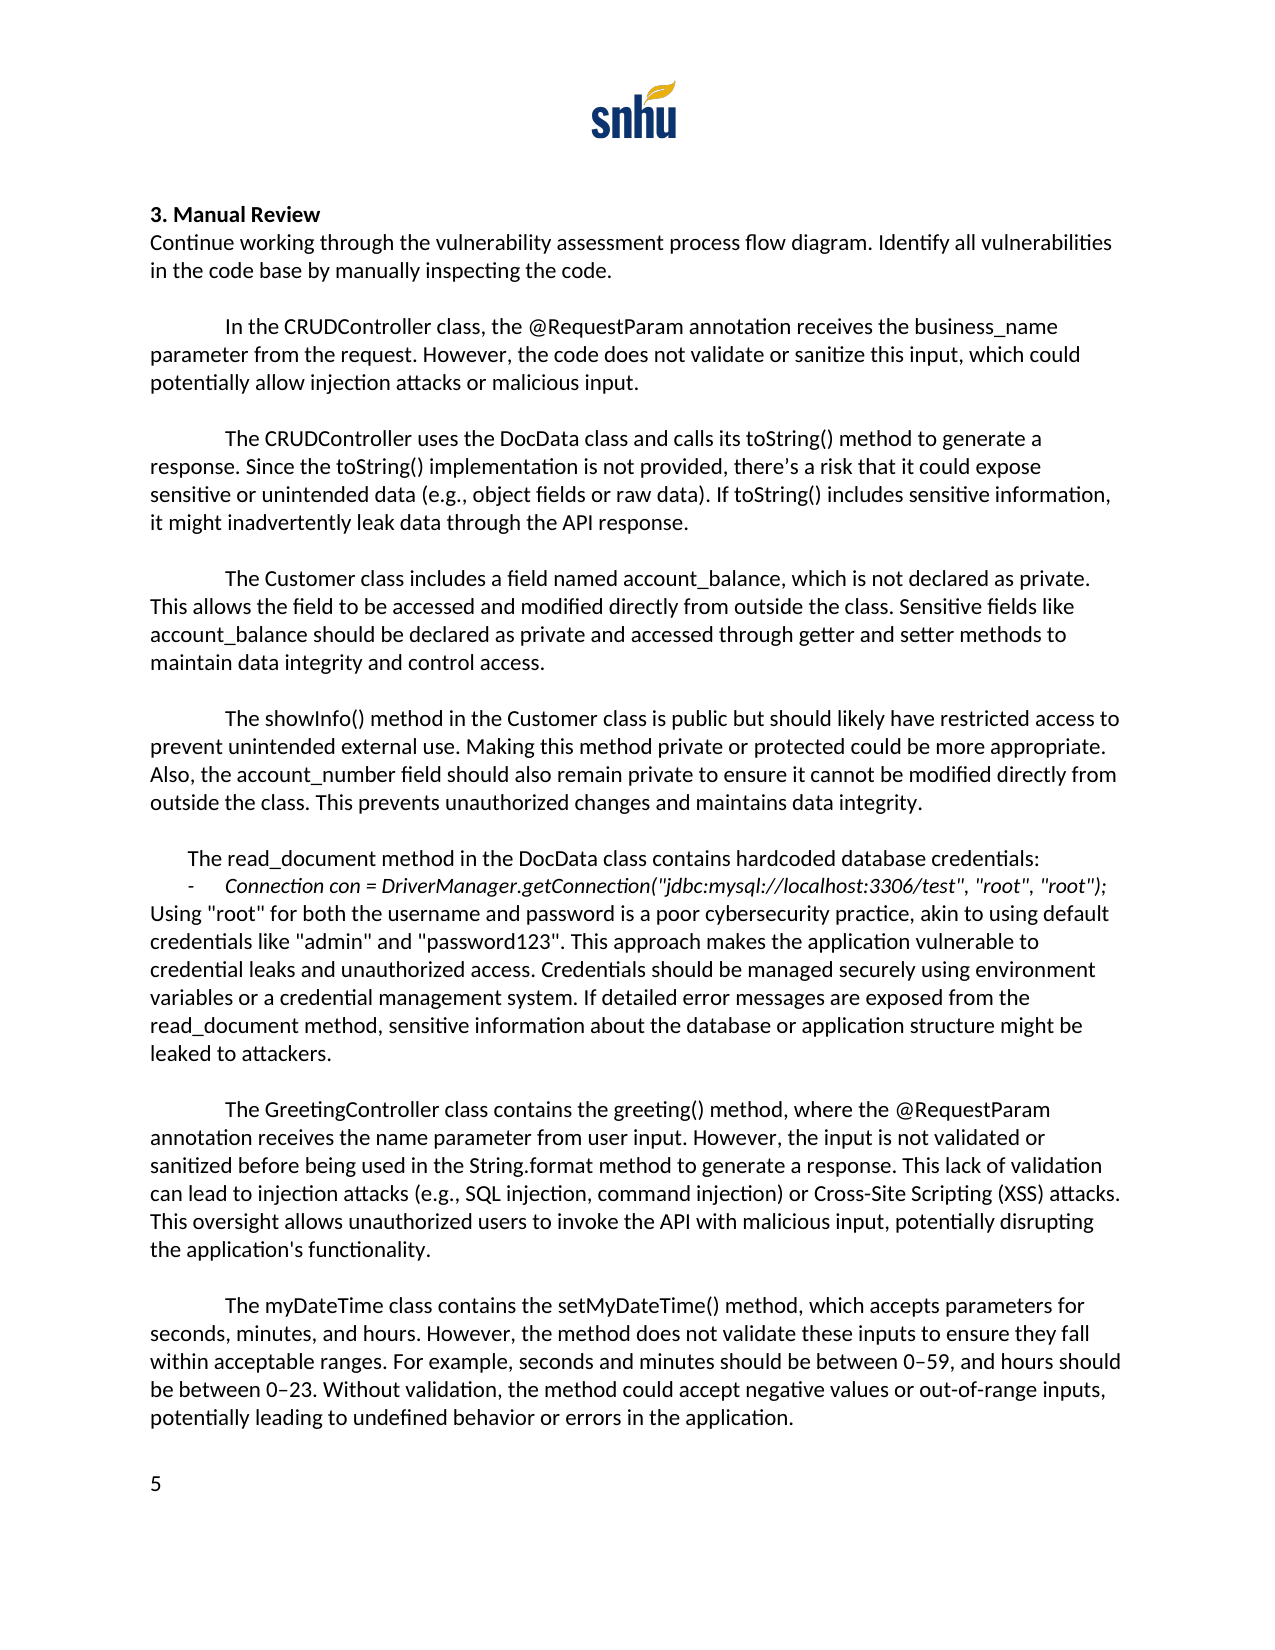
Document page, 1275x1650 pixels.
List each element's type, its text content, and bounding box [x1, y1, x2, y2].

text In the CRUDController class, the @RequestParam annotation receives the business_name parameter from the request. However, the code does not validate or sanitize this input, which could potentially allow injection attacks or malicious input. [150, 312, 1125, 396]
text The myDateTime class contains the setMyDateTime() method, which accepts parameters for seconds, minutes, and hours. However, the method does not validate these inputs to ensure they fall within acceptable ranges. For example, seconds and minutes should be between 0–59, and hours should be between 0–23. Without validation, the method could accept negative values or out-of-range inputs, potentially leading to undefined behavior or errors in the application. [150, 1291, 1125, 1431]
text The Customer class includes a field named account_balance, which is not declared as private. This allows the field to be accessed and modified directly from outside the class. Sensitive fields like account_balance should be declared as private and accessed through getter and setter methods to maintain data integrity and control access. [150, 564, 1125, 676]
text The GreetingController class contains the greeting() method, where the @RequestParam annotation receives the name parameter from user input. However, the input is not validated or sanitized before being used in the String.format method to generate a response. This lack of validation can lead to injection attacks (e.g., SQL injection, command injection) or Cross-Site Scripting (XSS) attacks. This oversight allows unauthorized users to invoke the API with malicious input, potentially disrupting the application's functionality. [150, 1095, 1125, 1263]
picture [572, 75, 703, 147]
text The showInfo() method in the Customer class is public but should likely have restricted access to prevent unintended external use. Making this method private or protected could be more appropriate. Also, the account_number field should also remain private to ensure it cannot be modified directly from outside the class. This prevents unauthorized changes and maintains data integrity. [150, 704, 1125, 816]
text Continue working through the vulnerability assessment process flow diagram. Identify all vulnerabilities in the code base by manually inspecting the code. [150, 228, 1125, 284]
list Connection con = DriverManager.getConnection("jdbc:mysql://localhost:3306/test", "root", "root"); [187, 872, 1125, 899]
text 3. Manual Review [150, 200, 1125, 228]
text The CRUDController uses the DocData class and calls its toString() method to generate a response. Since the toString() implementation is not provided, there’s a risk that it could expose sensitive or unintended data (e.g., object fields or raw data). If toString() includes sensitive information, it might inadvertently leak data through the API response. [150, 424, 1125, 536]
text Using "root" for both the username and password is a poor cybersecurity practice, akin to using default credentials like "admin" and "password123". This approach makes the application vulnerable to credential leaks and unauthorized access. Credentials should be managed securely using environment variables or a credential management system. If detailed error messages are exposed from the read_document method, sensitive information about the database or application structure might be leaked to attackers. [150, 899, 1125, 1067]
text The read_document method in the DocData class contains hardcoded database credentials: [150, 844, 1125, 872]
